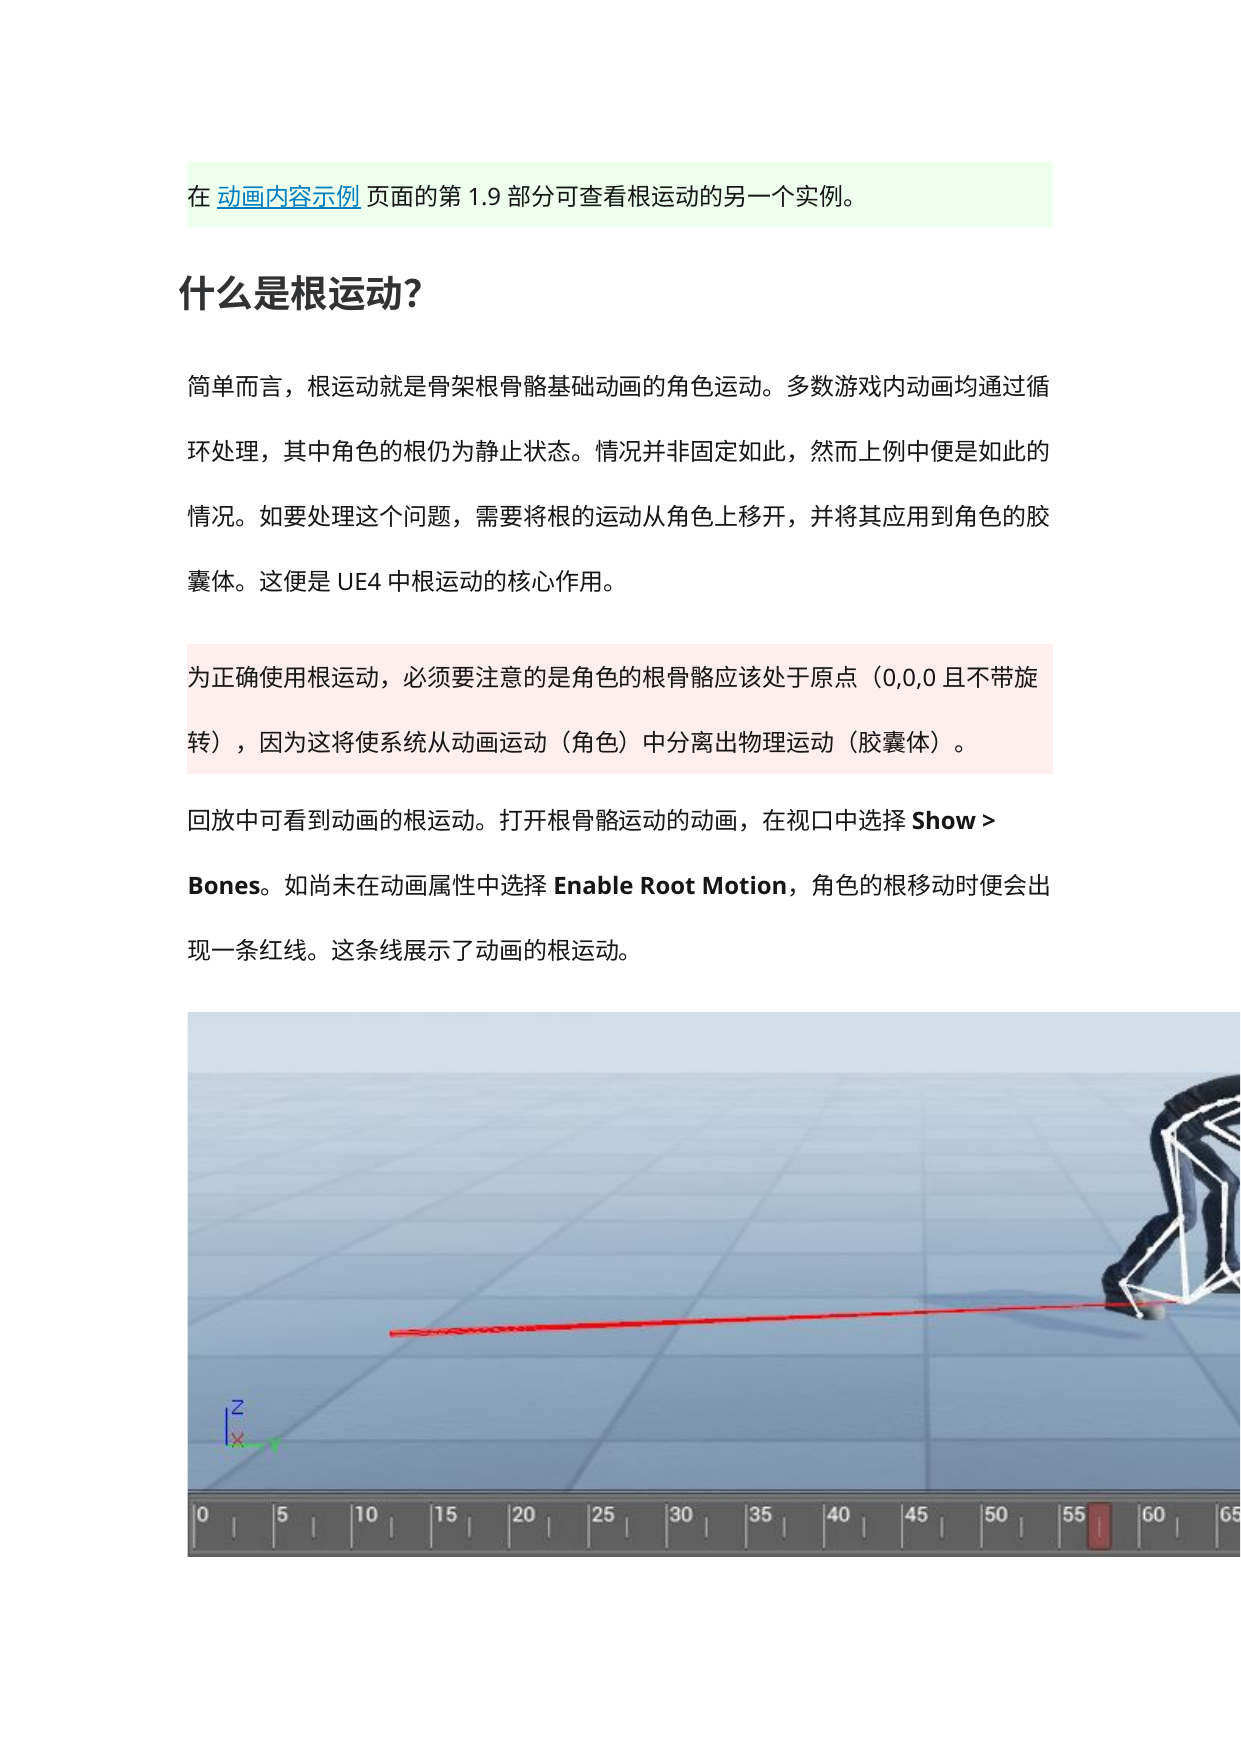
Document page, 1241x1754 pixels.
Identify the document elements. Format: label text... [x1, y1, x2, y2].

text 简单而言，根运动就是骨架根骨骼基础动画的角色运动。多数游戏内动画均通过循环处理，其中角色的根仍为静止状态。情况并非固定如此，然而上例中便是如此的情况。如要处理这个问题，需要将根的运动从角色上移开，并将其应用到角色的胶囊体。这便是 UE4 中根运动的核心作用。 [187, 352, 1053, 612]
picture [187, 1012, 1241, 1557]
text 什么是根运动？ [178, 258, 1062, 323]
text 在 动画内容示例 页面的第 1.9 部分可查看根运动的另一个实例。 [187, 162, 1053, 227]
text 回放中可看到动画的根运动。打开根骨骼运动的动画，在视口中选择 Show > Bones。如尚未在动画属性中选择 Enable Root Motion，角色的根移动时便会出现一条红线。这条线展示了动画的根运动。 [187, 786, 1053, 981]
text 为正确使用根运动，必须要注意的是角色的根骨骼应该处于原点（0,0,0 且不带旋转），因为这将使系统从动画运动（角色）中分离出物理运动（胶囊体）。 [187, 644, 1053, 774]
